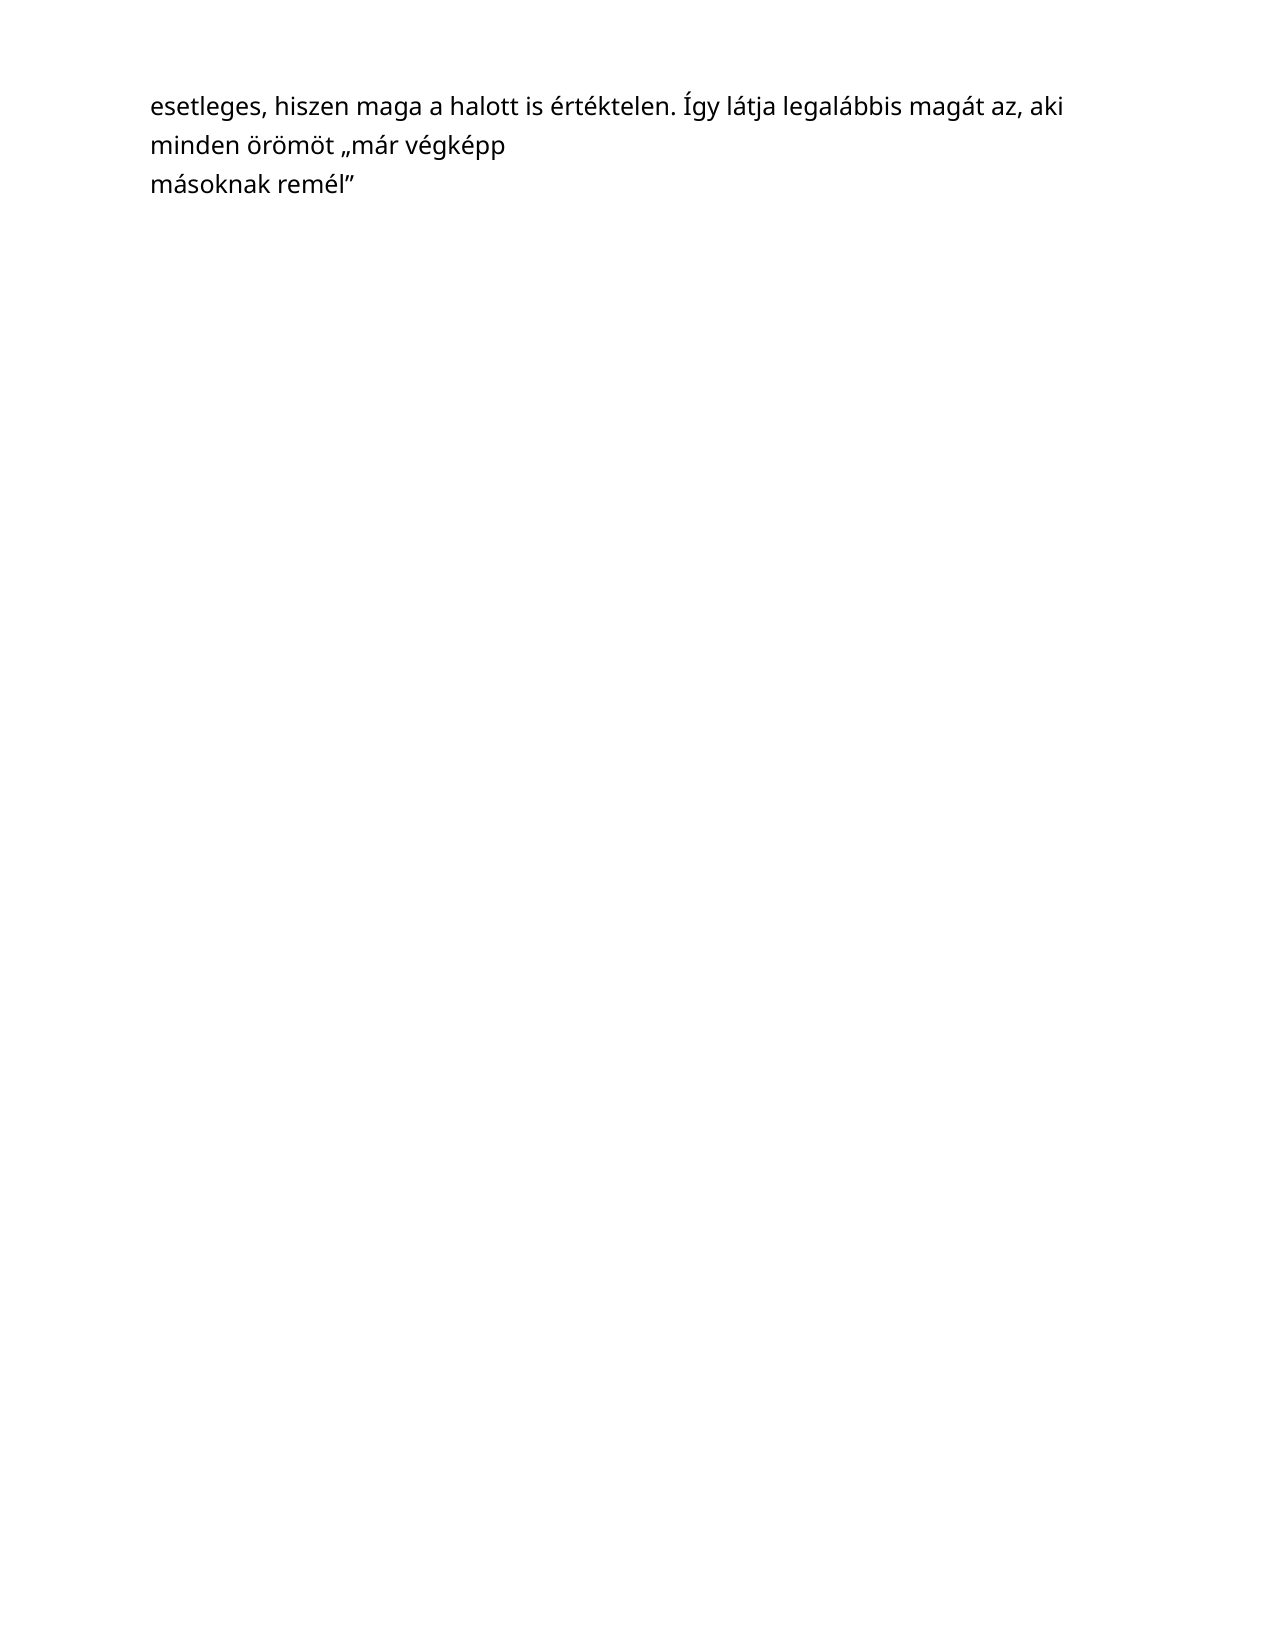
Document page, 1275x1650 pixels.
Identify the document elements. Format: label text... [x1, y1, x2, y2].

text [150, 89, 1125, 162]
text másoknak remél” [150, 167, 1125, 201]
